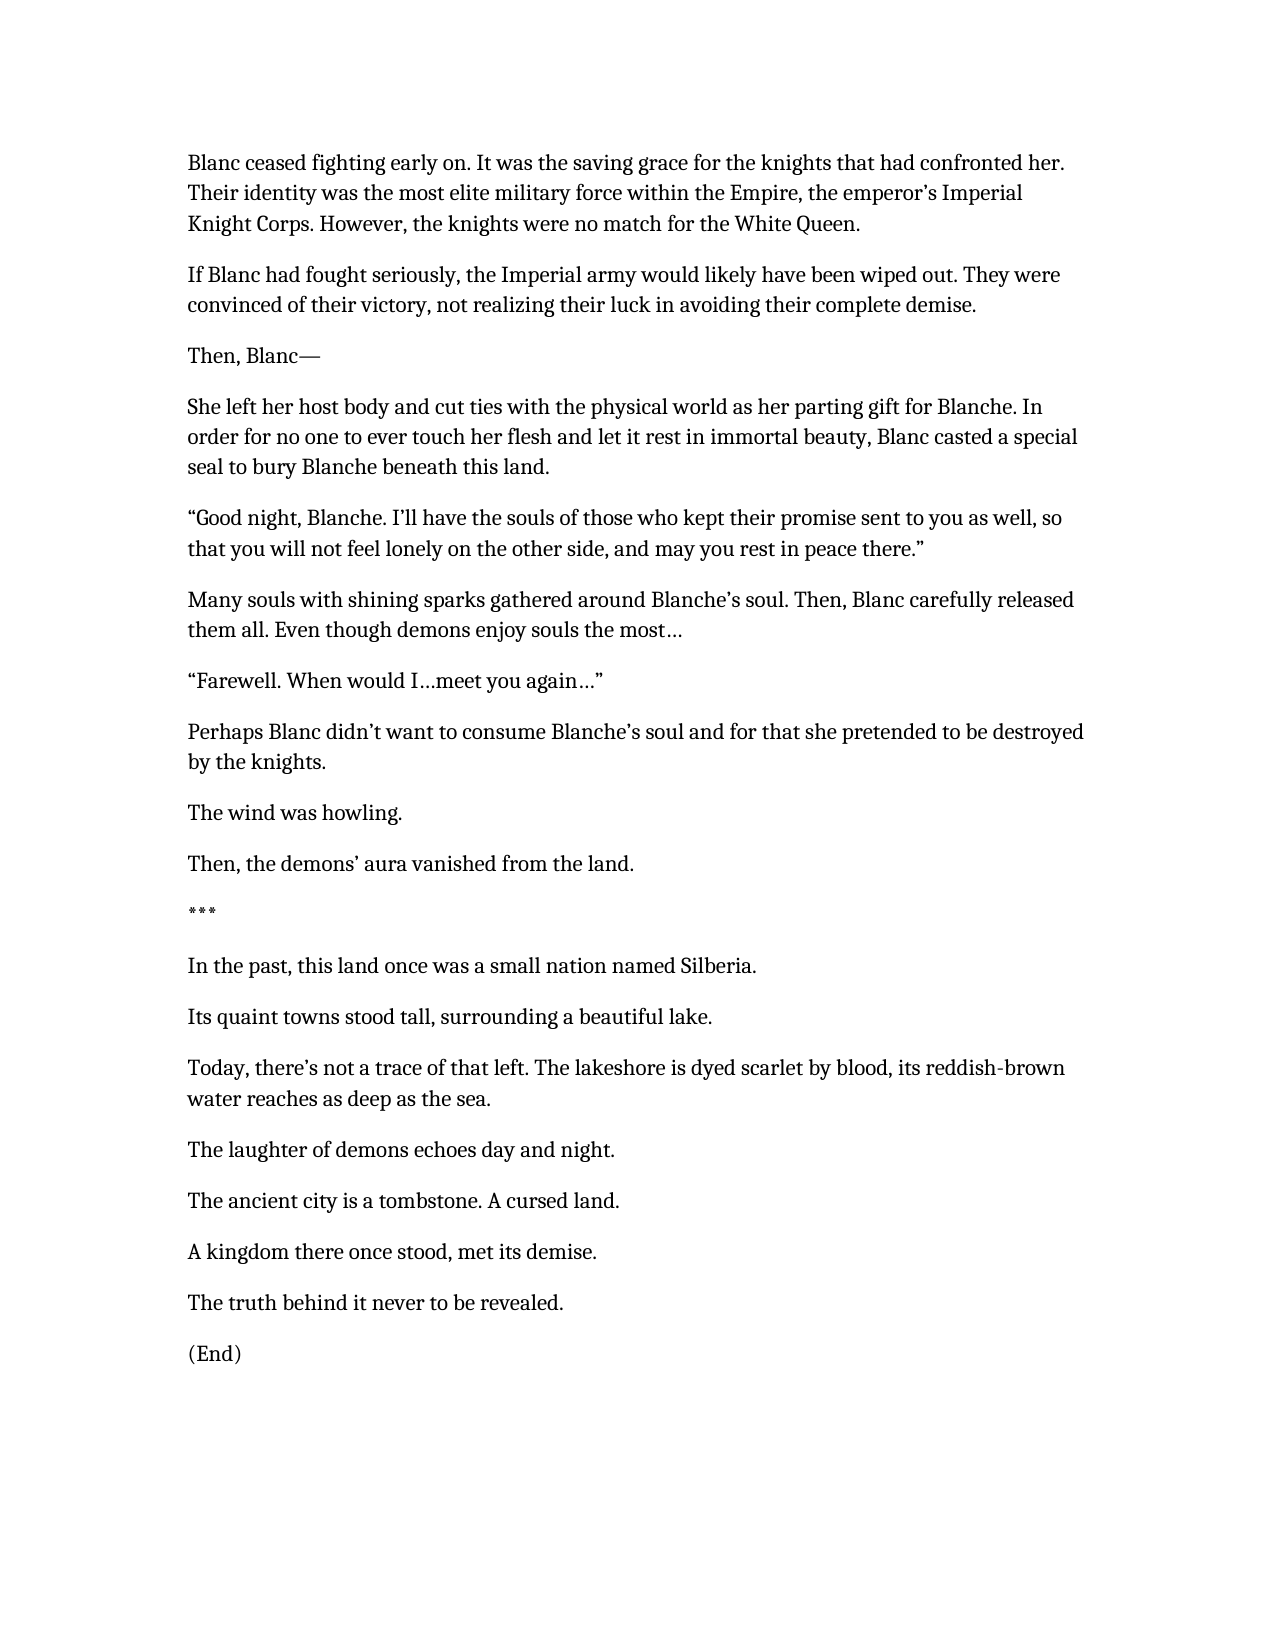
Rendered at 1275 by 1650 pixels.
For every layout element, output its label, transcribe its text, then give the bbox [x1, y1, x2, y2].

text Blanc ceased fighting early on. It was the saving grace for the knights that had confronted her. Their identity was the most elite military force within the Empire, the emperor’s Imperial Knight Corps. However, the knights were no match for the White Queen. [187, 150, 1087, 237]
text “Good night, Blanche. I’ll have the souls of those who kept their promise sent to you as well, so that you will not feel lonely on the other side, and may you rest in peace there.” [187, 505, 1087, 562]
text Then, Blanc— [187, 343, 1087, 369]
text If Blanc had fought seriously, the Imperial army would likely have been wiped out. They were convinced of their victory, not realizing their luck in avoiding their complete demise. [187, 261, 1087, 318]
text Many souls with shining sparks gathered around Blanche’s soul. Then, Blanc carefully released them all. Even though demons enjoy souls the most… [187, 586, 1087, 643]
text The wind was howling. [187, 800, 1087, 826]
text Then, the demons’ aura vanished from the land. [187, 851, 1087, 877]
text Perhaps Blanc didn’t want to consume Blanche’s soul and for that she pretended to be destroyed by the knights. [187, 719, 1087, 775]
text She left her host body and cut ties with the physical world as her parting gift for Blanche. In order for no one to ever touch her flesh and let it rest in immortal beauty, Blanc casted a special seal to bury Blanche beneath this land. [187, 394, 1087, 481]
text In the past, this land once was a small nation named Silberia. [187, 953, 1087, 979]
text The laughter of demons echoes day and night. [187, 1136, 1087, 1163]
text The truth behind it never to be revealed. [187, 1289, 1087, 1316]
text Its quaint towns stood tall, surrounding a beautiful lake. [187, 1004, 1087, 1031]
text Today, there’s not a trace of that left. The lakeshore is dyed scarlet by blood, its reddish-brown water reaches as deep as the sea. [187, 1055, 1087, 1112]
text *** [187, 902, 1087, 928]
text A kingdom there once stood, met its demise. [187, 1238, 1087, 1265]
text (End) [187, 1341, 1087, 1367]
text The ancient city is a tombstone. A cursed land. [187, 1187, 1087, 1214]
text “Farewell. When would I…meet you again…” [187, 668, 1087, 694]
